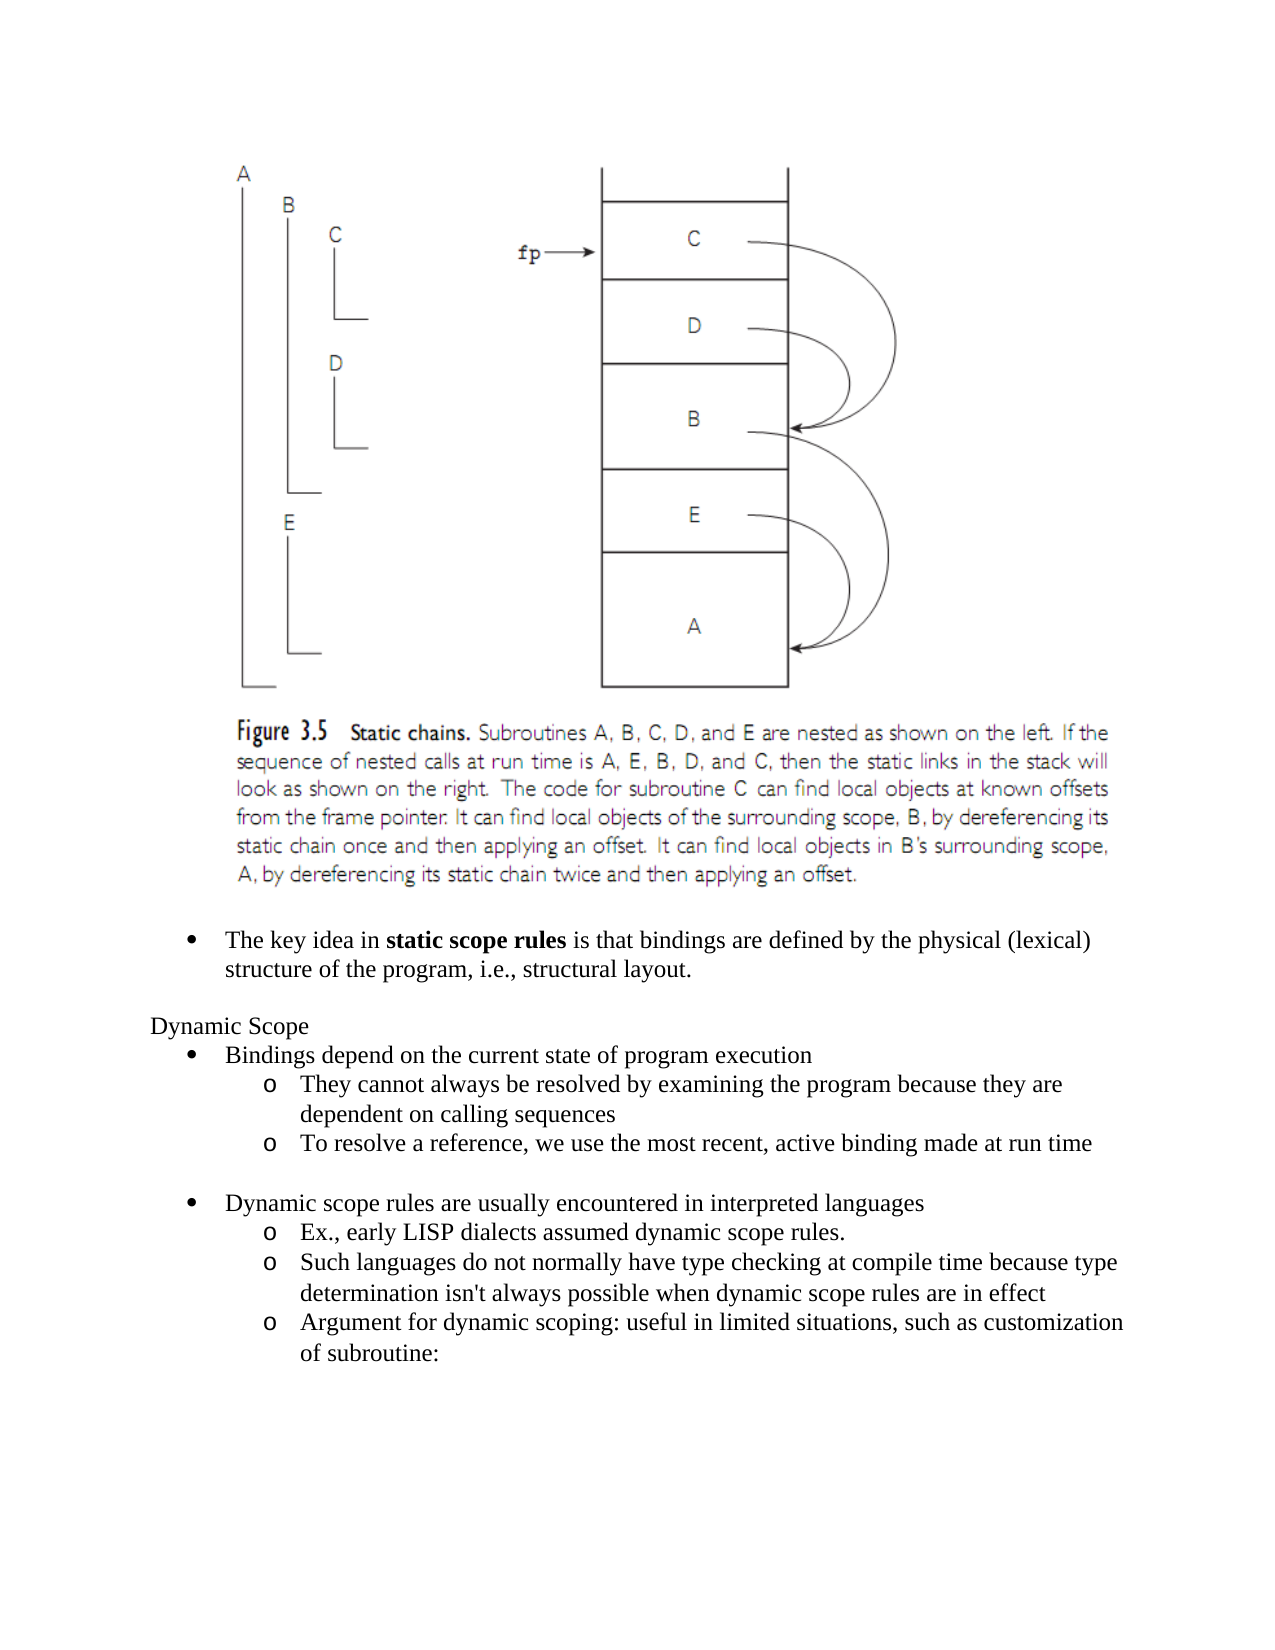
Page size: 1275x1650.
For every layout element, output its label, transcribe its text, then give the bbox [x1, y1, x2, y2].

list Ex., early LISP dialects assumed dynamic scope rules. [262, 1217, 1125, 1247]
list To resolve a reference, we use the most recent, active binding made at run time [262, 1128, 1125, 1159]
list Dynamic scope rules are usually encountered in interpreted languages [187, 1188, 1125, 1217]
list Such languages do not normally have type checking at compile time because type determination isn't always possible when dynamic scope rules are in effect [262, 1247, 1125, 1307]
text Dynamic Scope [150, 1011, 1125, 1040]
picture [225, 150, 1125, 897]
list They cannot always be resolved by examining the program because they are dependent on calling sequences [262, 1069, 1125, 1128]
list Bindings depend on the current state of program execution [187, 1040, 1125, 1069]
list The key idea in static scope rules is that bindings are defined by the physical (lexical) structure of the program, i.e., structural layout. [187, 925, 1125, 982]
list Argument for dynamic scoping: useful in limited situations, such as customization of subroutine: [262, 1307, 1125, 1367]
